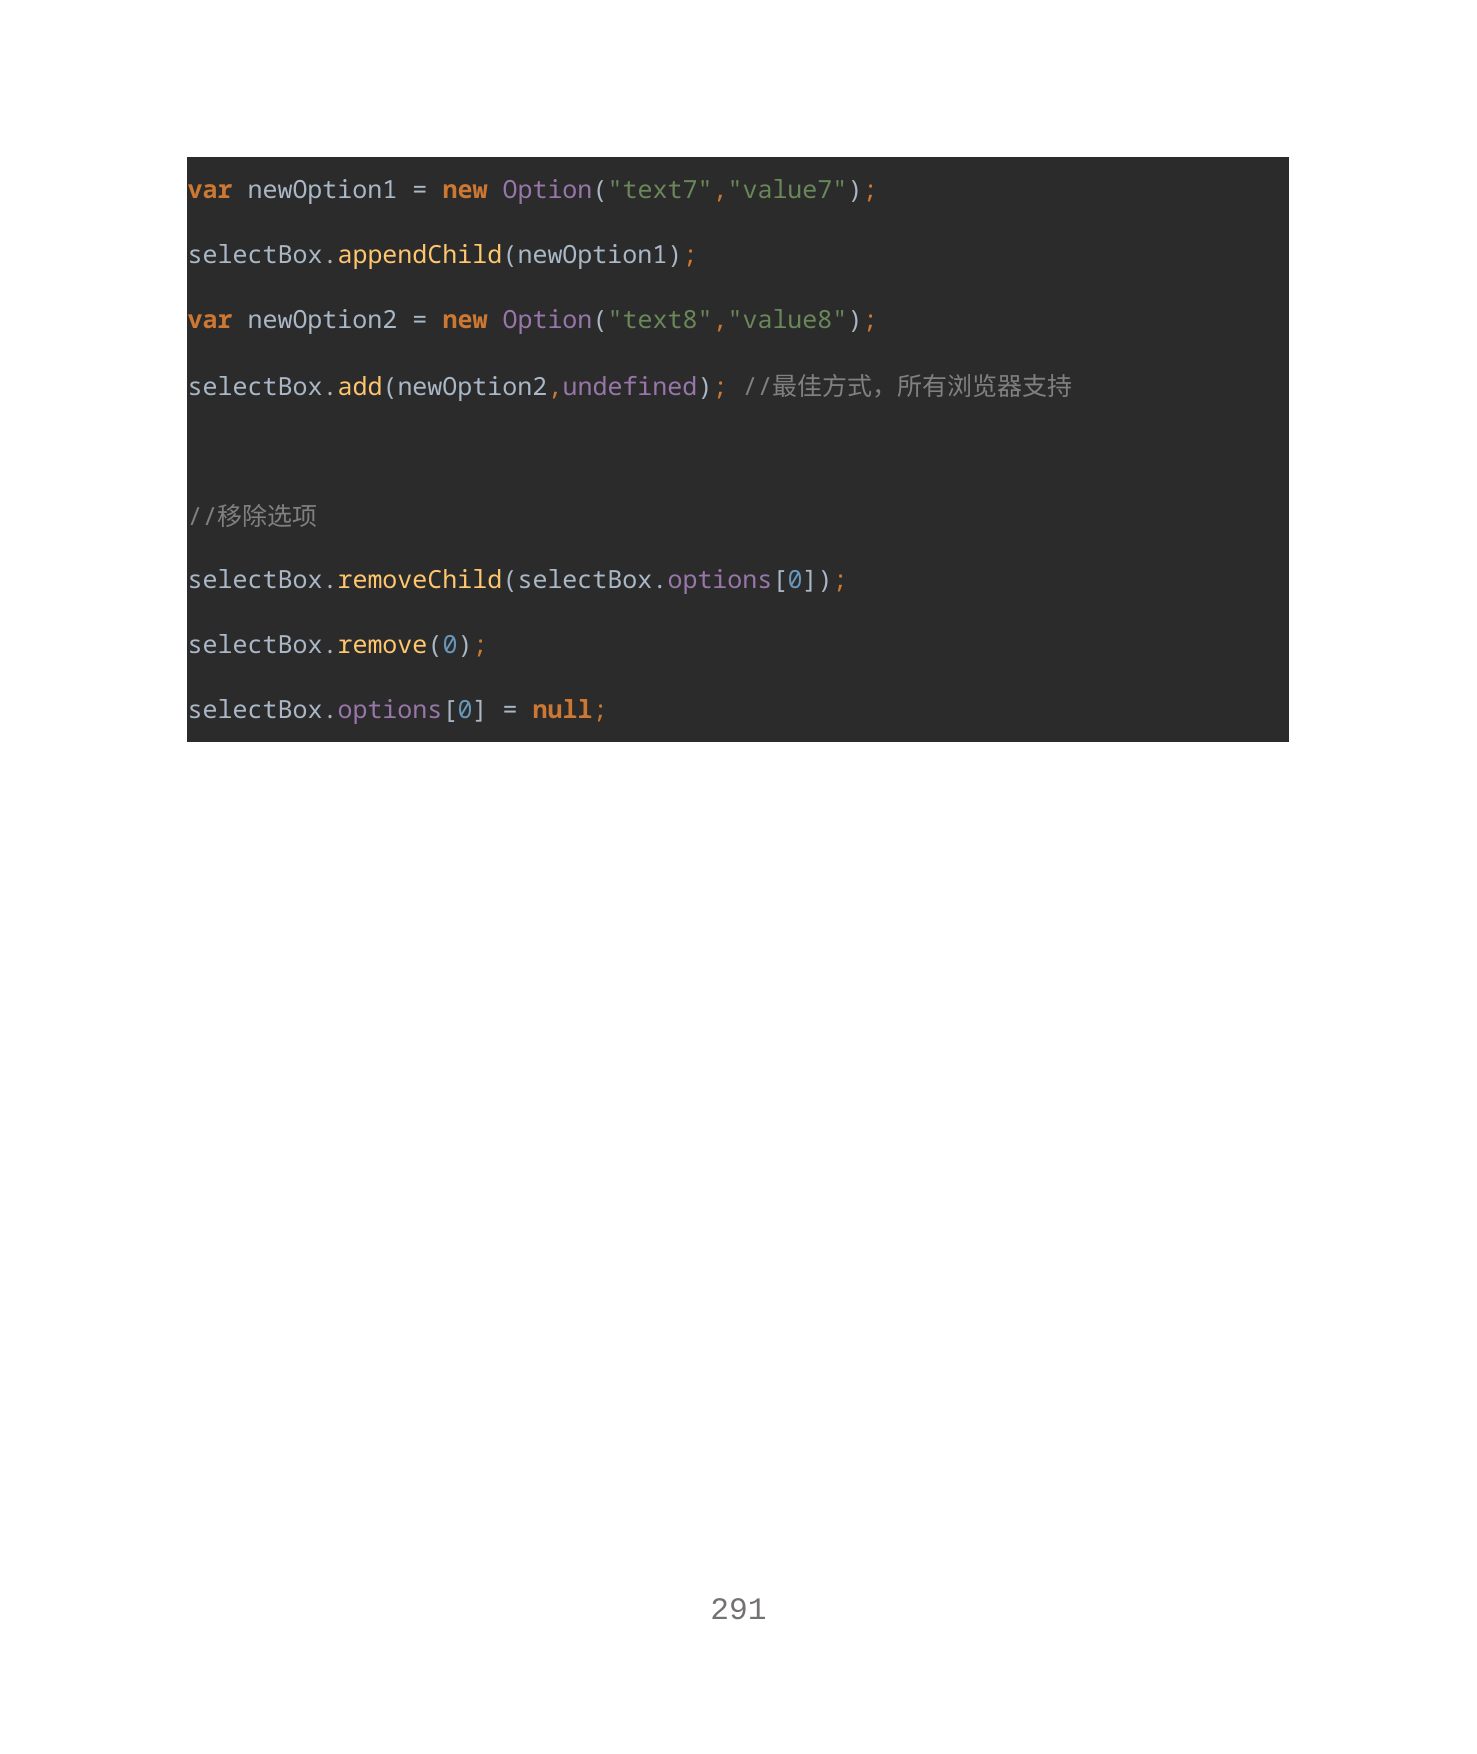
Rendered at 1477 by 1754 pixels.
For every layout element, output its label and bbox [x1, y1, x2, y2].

text [187, 157, 1289, 742]
